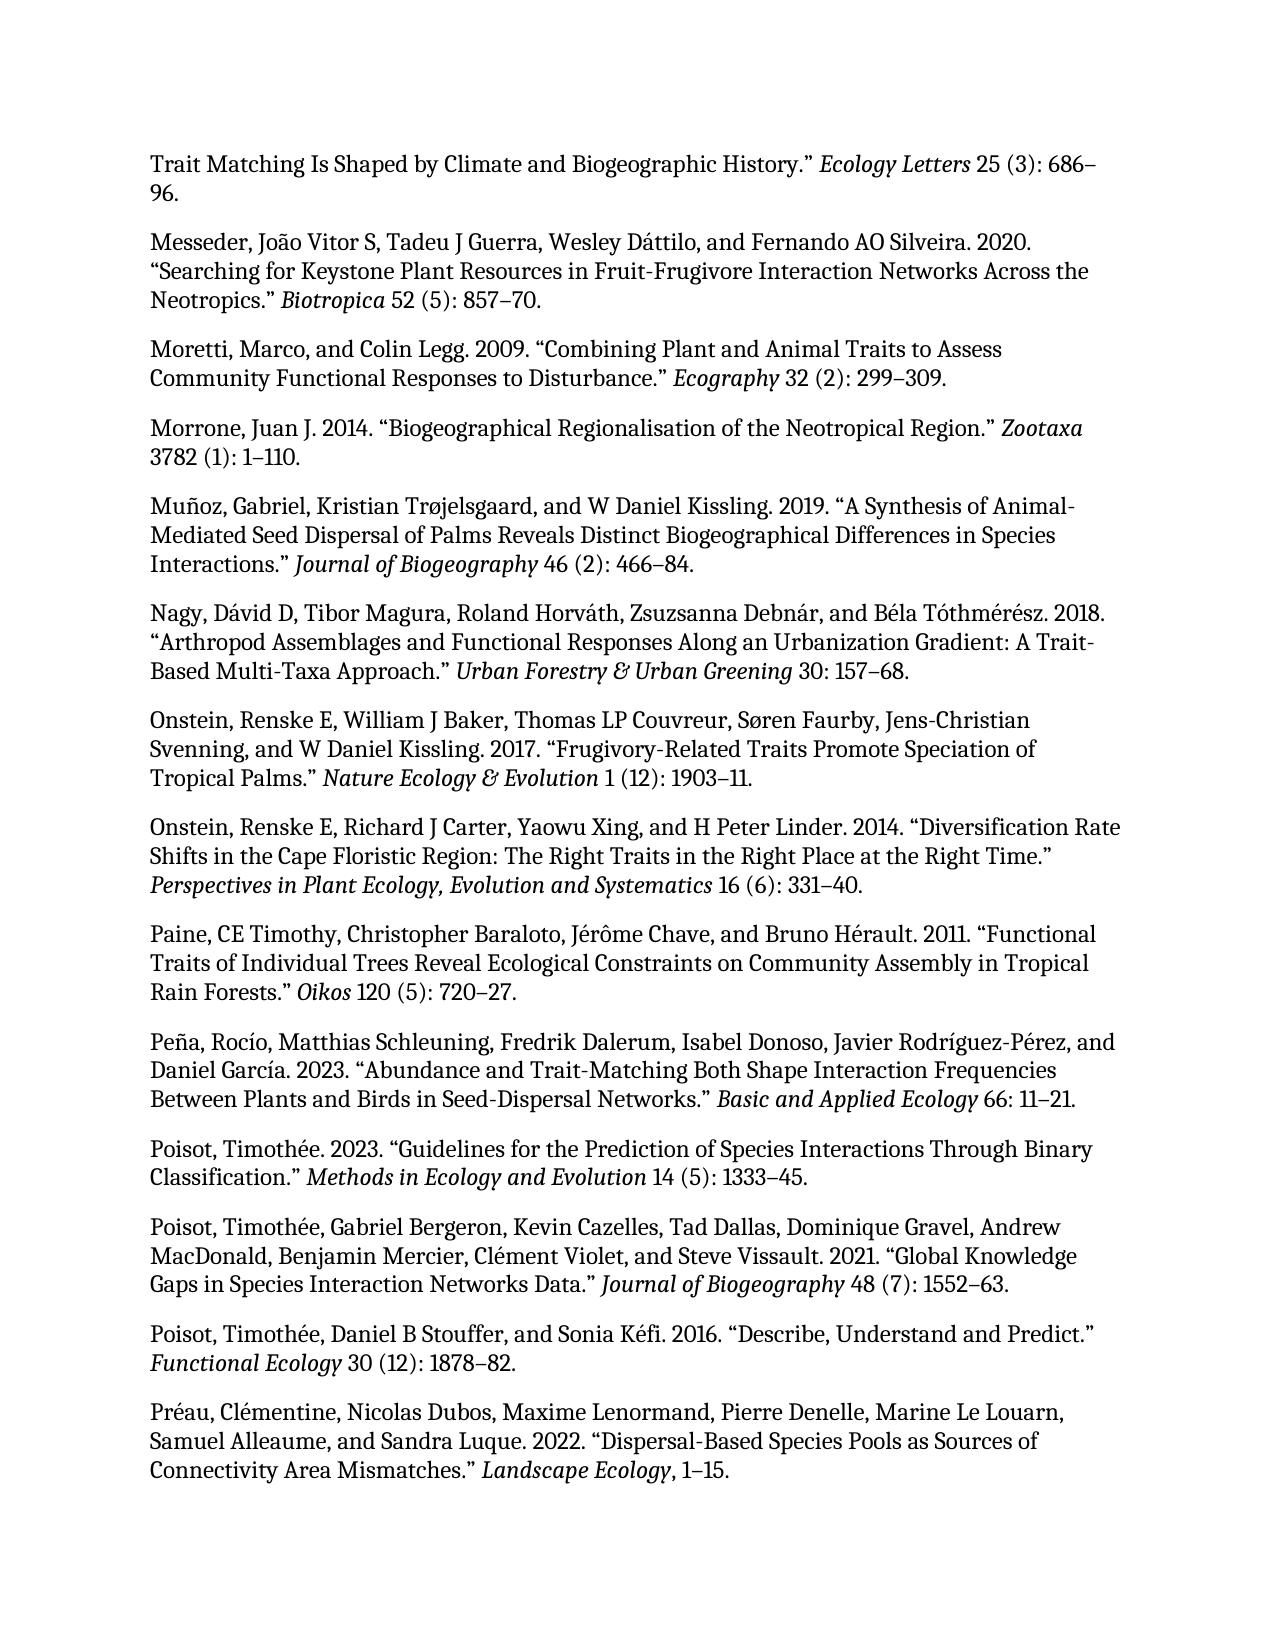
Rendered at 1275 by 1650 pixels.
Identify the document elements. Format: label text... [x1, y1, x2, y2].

text Messeder, João Vitor S, Tadeu J Guerra, Wesley Dáttilo, and Fernando AO Silveira. 2020. “Searching for Keystone Plant Resources in Fruit-Frugivore Interaction Networks Across the Neotropics.” Biotropica 52 (5): 857–70. [150, 228, 1125, 314]
text Moretti, Marco, and Colin Legg. 2009. “Combining Plant and Animal Traits to Assess Community Functional Responses to Disturbance.” Ecography 32 (2): 299–309. [150, 335, 1125, 393]
text Onstein, Renske E, Richard J Carter, Yaowu Xing, and H Peter Linder. 2014. “Diversification Rate Shifts in the Cape Floristic Region: The Right Traits in the Right Place at the Right Time.” Perspectives in Plant Ecology, Evolution and Systematics 16 (6): 331–40. [150, 813, 1125, 899]
text Muñoz, Gabriel, Kristian Trøjelsgaard, and W Daniel Kissling. 2019. “A Synthesis of Animal-Mediated Seed Dispersal of Palms Reveals Distinct Biogeographical Differences in Species Interactions.” Journal of Biogeography 46 (2): 466–84. [150, 492, 1125, 578]
text Poisot, Timothée. 2023. “Guidelines for the Prediction of Species Interactions Through Binary Classification.” Methods in Ecology and Evolution 14 (5): 1333–45. [150, 1134, 1125, 1192]
text Poisot, Timothée, Daniel B Stouffer, and Sonia Kéfi. 2016. “Describe, Understand and Predict.” Functional Ecology 30 (12): 1878–82. [150, 1320, 1125, 1377]
text Morrone, Juan J. 2014. “Biogeographical Regionalisation of the Neotropical Region.” Zootaxa 3782 (1): 1–110. [150, 414, 1125, 471]
text Peña, Rocı́o, Matthias Schleuning, Fredrik Dalerum, Isabel Donoso, Javier Rodrı́guez-Pérez, and Daniel Garcı́a. 2023. “Abundance and Trait-Matching Both Shape Interaction Frequencies Between Plants and Birds in Seed-Dispersal Networks.” Basic and Applied Ecology 66: 11–21. [150, 1027, 1125, 1114]
text Onstein, Renske E, William J Baker, Thomas LP Couvreur, Søren Faurby, Jens-Christian Svenning, and W Daniel Kissling. 2017. “Frugivory-Related Traits Promote Speciation of Tropical Palms.” Nature Ecology & Evolution 1 (12): 1903–11. [150, 706, 1125, 792]
text Paine, CE Timothy, Christopher Baraloto, Jérôme Chave, and Bruno Hérault. 2011. “Functional Traits of Individual Trees Reveal Ecological Constraints on Community Assembly in Tropical Rain Forests.” Oikos 120 (5): 720–27. [150, 920, 1125, 1007]
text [150, 150, 1125, 207]
text Nagy, Dávid D, Tibor Magura, Roland Horváth, Zsuzsanna Debnár, and Béla Tóthmérész. 2018. “Arthropod Assemblages and Functional Responses Along an Urbanization Gradient: A Trait-Based Multi-Taxa Approach.” Urban Forestry & Urban Greening 30: 157–68. [150, 599, 1125, 685]
text Préau, Clémentine, Nicolas Dubos, Maxime Lenormand, Pierre Denelle, Marine Le Louarn, Samuel Alleaume, and Sandra Luque. 2022. “Dispersal-Based Species Pools as Sources of Connectivity Area Mismatches.” Landscape Ecology, 1–15. [150, 1398, 1125, 1484]
text Poisot, Timothée, Gabriel Bergeron, Kevin Cazelles, Tad Dallas, Dominique Gravel, Andrew MacDonald, Benjamin Mercier, Clément Violet, and Steve Vissault. 2021. “Global Knowledge Gaps in Species Interaction Networks Data.” Journal of Biogeography 48 (7): 1552–63. [150, 1213, 1125, 1299]
